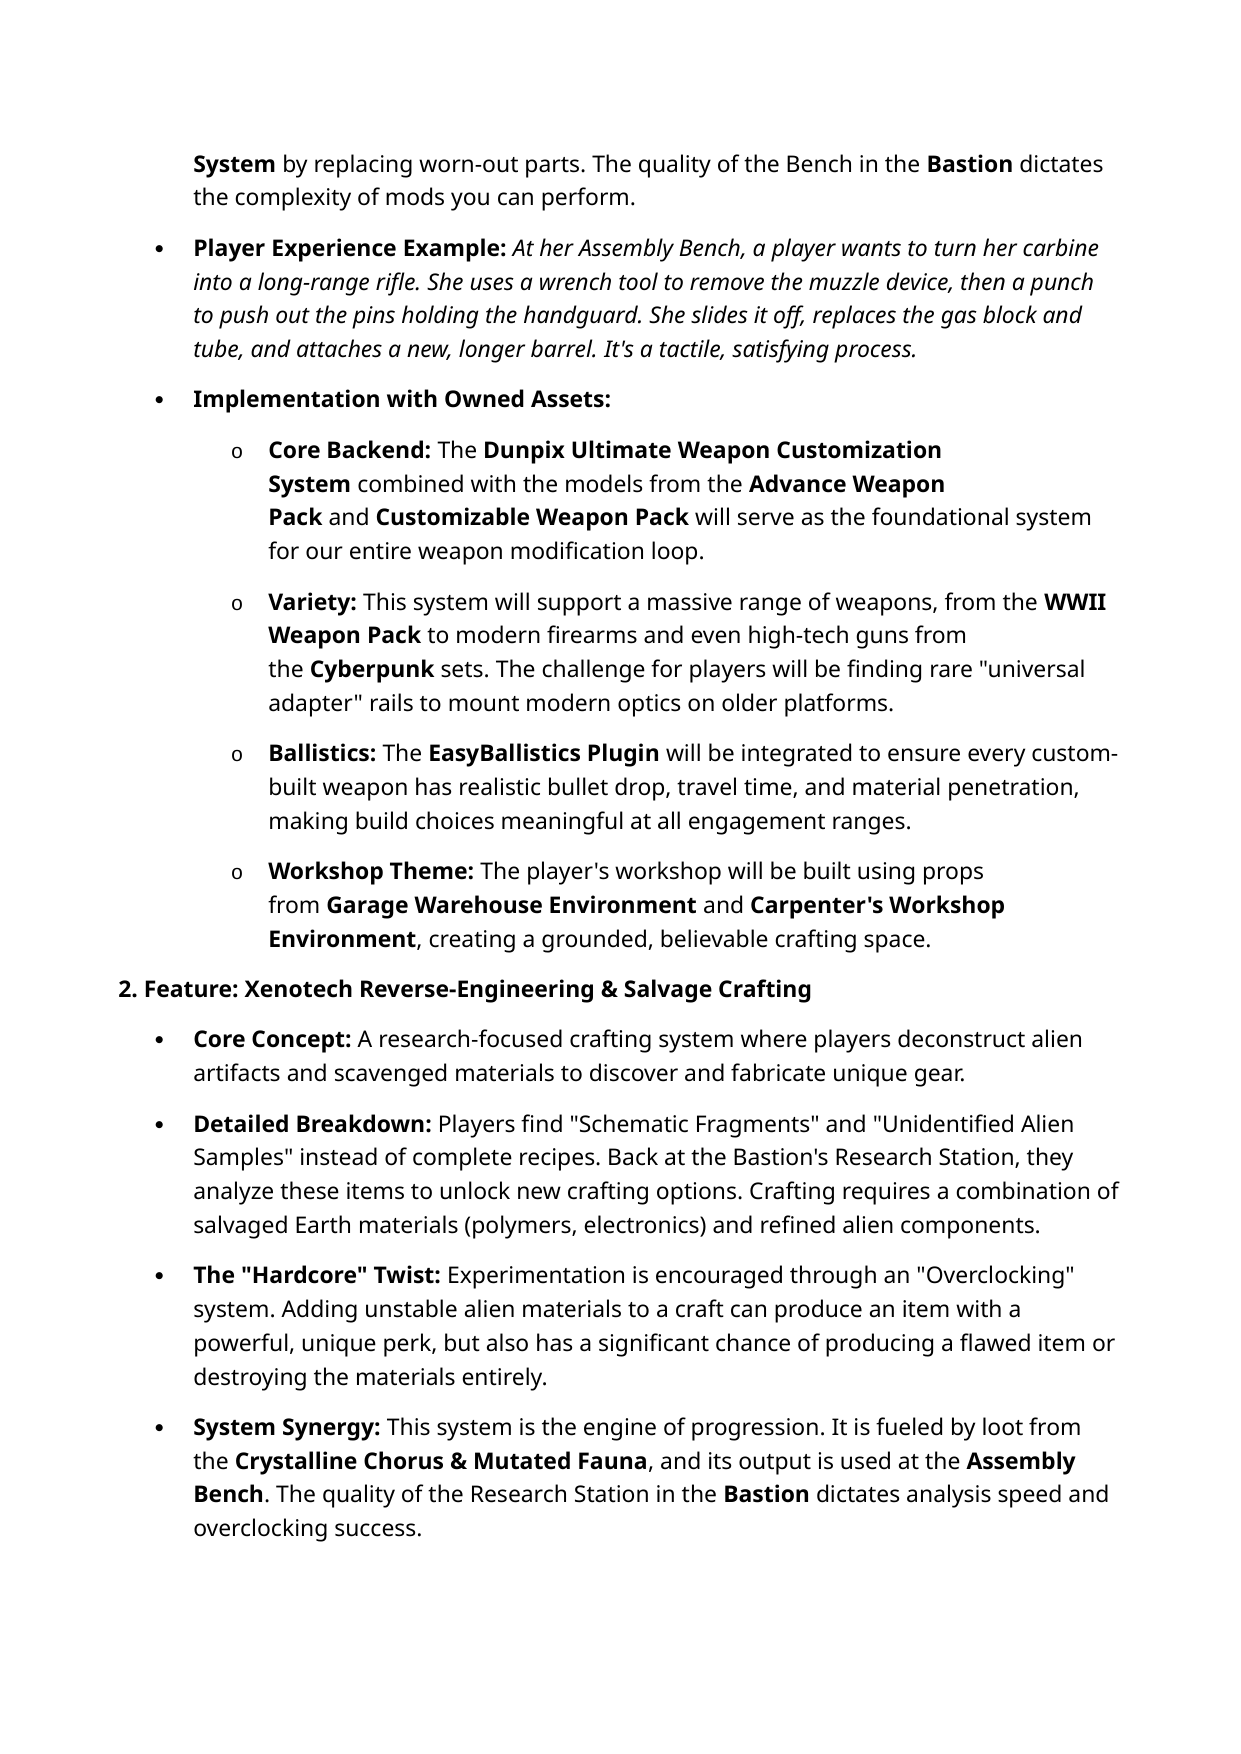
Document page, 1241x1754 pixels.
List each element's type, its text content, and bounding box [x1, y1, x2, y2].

list Core Concept: A research-focused crafting system where players deconstruct alien artifacts and scavenged materials to discover and fabricate unique gear. [156, 1023, 1122, 1088]
list Detailed Breakdown: Players find "Schematic Fragments" and "Unidentified Alien Samples" instead of complete recipes. Back at the Bastion's Research Station, they analyze these items to unlock new crafting options. Crafting requires a combination of salvaged Earth materials (polymers, electronics) and refined alien components. [156, 1108, 1122, 1240]
list Core Backend: The Dunpix Ultimate Weapon Customization System combined with the models from the Advance Weapon Pack and Customizable Weapon Pack will serve as the foundational system for our entire weapon modification loop. [231, 434, 1122, 566]
list Variety: This system will support a massive range of weapons, from the WWII Weapon Pack to modern firearms and even high-tech guns from the Cyberpunk sets. The challenge for players will be finding rare "universal adapter" rails to mount modern optics on older platforms. [231, 586, 1122, 718]
list Player Experience Example: At her Assembly Bench, a player wants to turn her carbine into a long-range rifle. She uses a wrench tool to remove the muzzle device, then a punch to push out the pins holding the handguard. She slides it off, replaces the gas block and tube, and attaches a new, longer barrel. It's a tactile, satisfying process. [156, 232, 1122, 364]
list The "Hardcore" Twist: Experimentation is encouraged through an "Overclocking" system. Adding unstable alien materials to a craft can produce an item with a powerful, unique perk, but also has a significant chance of producing a flawed item or destroying the materials entirely. [156, 1259, 1122, 1392]
list System Synergy: This system is the engine of progression. It is fueled by loot from the Crystalline Chorus & Mutated Fauna, and its output is used at the Assembly Bench. The quality of the Research Station in the Bastion dictates analysis speed and overclocking success. [156, 1411, 1122, 1543]
text 2. Feature: Xenotech Reverse-Engineering & Salvage Crafting [118, 973, 1122, 1004]
list Implementation with Owned Assets: [156, 383, 1122, 415]
list Workshop Theme: The player's workshop will be built using props from Garage Warehouse Environment and Carpenter's Workshop Environment, creating a grounded, believable crafting space. [231, 855, 1122, 954]
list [156, 148, 1122, 213]
list Ballistics: The EasyBallistics Plugin will be integrated to ensure every custom-built weapon has realistic bullet drop, travel time, and material penetration, making build choices meaningful at all engagement ranges. [231, 737, 1122, 836]
